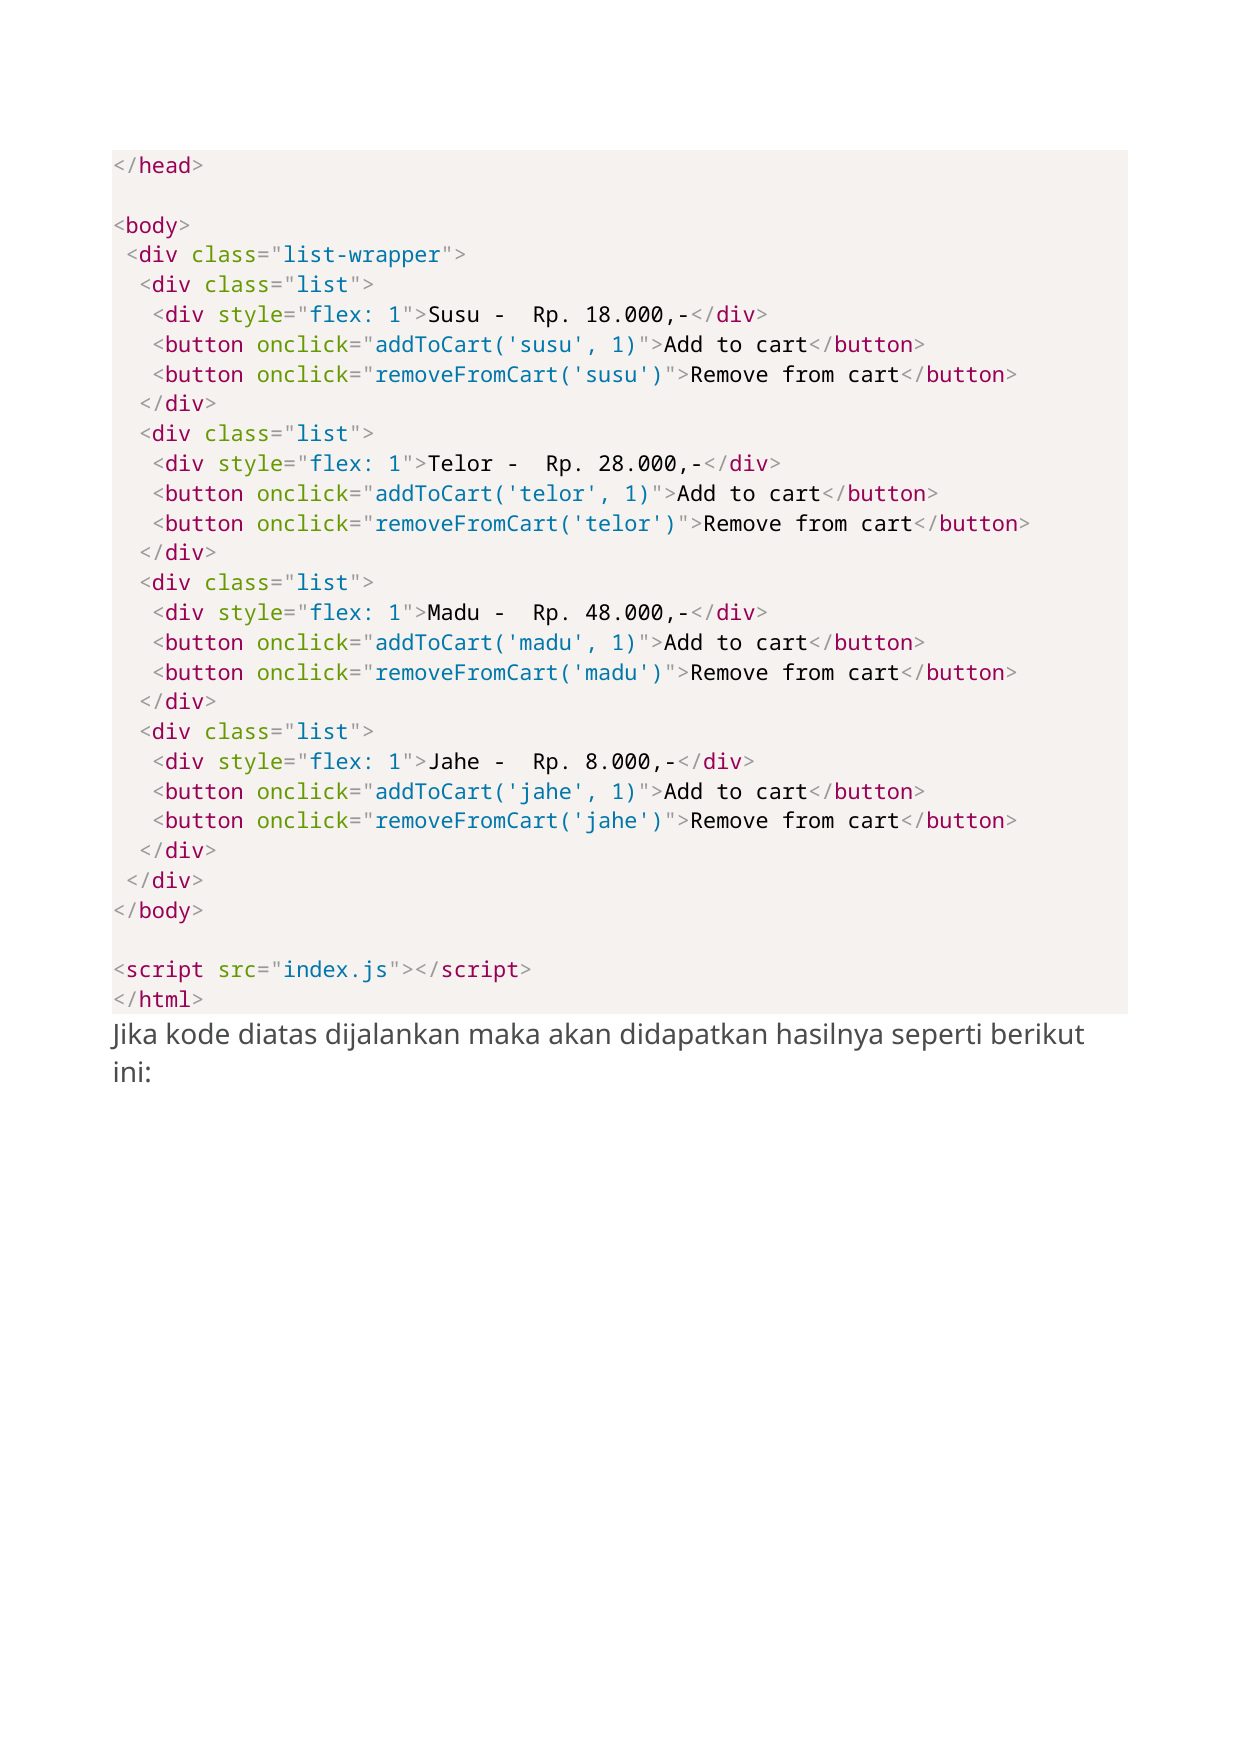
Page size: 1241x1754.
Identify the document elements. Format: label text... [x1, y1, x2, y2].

text <button onclick="addToCart('madu', 1)">Add to cart</button> [112, 627, 1128, 656]
text <button onclick="addToCart('susu', 1)">Add to cart</button> [112, 329, 1128, 358]
text <button onclick="removeFromCart('madu')">Remove from cart</button> [112, 656, 1128, 686]
text <div class="list"> [112, 269, 1128, 299]
text </div> [112, 537, 1128, 567]
text <div style="flex: 1">Susu - Rp. 18.000,-</div> [112, 299, 1128, 329]
text <button onclick="removeFromCart('telor')">Remove from cart</button> [112, 507, 1128, 537]
text </head> [112, 150, 1128, 180]
text <body> [112, 209, 1128, 239]
text <button onclick="removeFromCart('jahe')">Remove from cart</button> [112, 805, 1128, 835]
text <div style="flex: 1">Telor - Rp. 28.000,-</div> [112, 448, 1128, 478]
text </div> [112, 835, 1128, 865]
text <div class="list"> [112, 716, 1128, 746]
text </div> [112, 686, 1128, 716]
text <button onclick="removeFromCart('susu')">Remove from cart</button> [112, 358, 1128, 388]
text <div class="list"> [112, 418, 1128, 448]
text <button onclick="addToCart('telor', 1)">Add to cart</button> [112, 478, 1128, 507]
text </body> [112, 895, 1128, 924]
text </div> [112, 865, 1128, 895]
text <div style="flex: 1">Jahe - Rp. 8.000,-</div> [112, 746, 1128, 776]
text <div class="list-wrapper"> [112, 239, 1128, 269]
text </html> [112, 984, 1128, 1014]
text </div> [112, 388, 1128, 418]
text <div class="list"> [112, 567, 1128, 597]
text <script src="index.js"></script> [112, 954, 1128, 984]
text Jika kode diatas dijalankan maka akan didapatkan hasilnya seperti berikut ini: [112, 1014, 1128, 1091]
text <button onclick="addToCart('jahe', 1)">Add to cart</button> [112, 776, 1128, 805]
text <div style="flex: 1">Madu - Rp. 48.000,-</div> [112, 597, 1128, 627]
